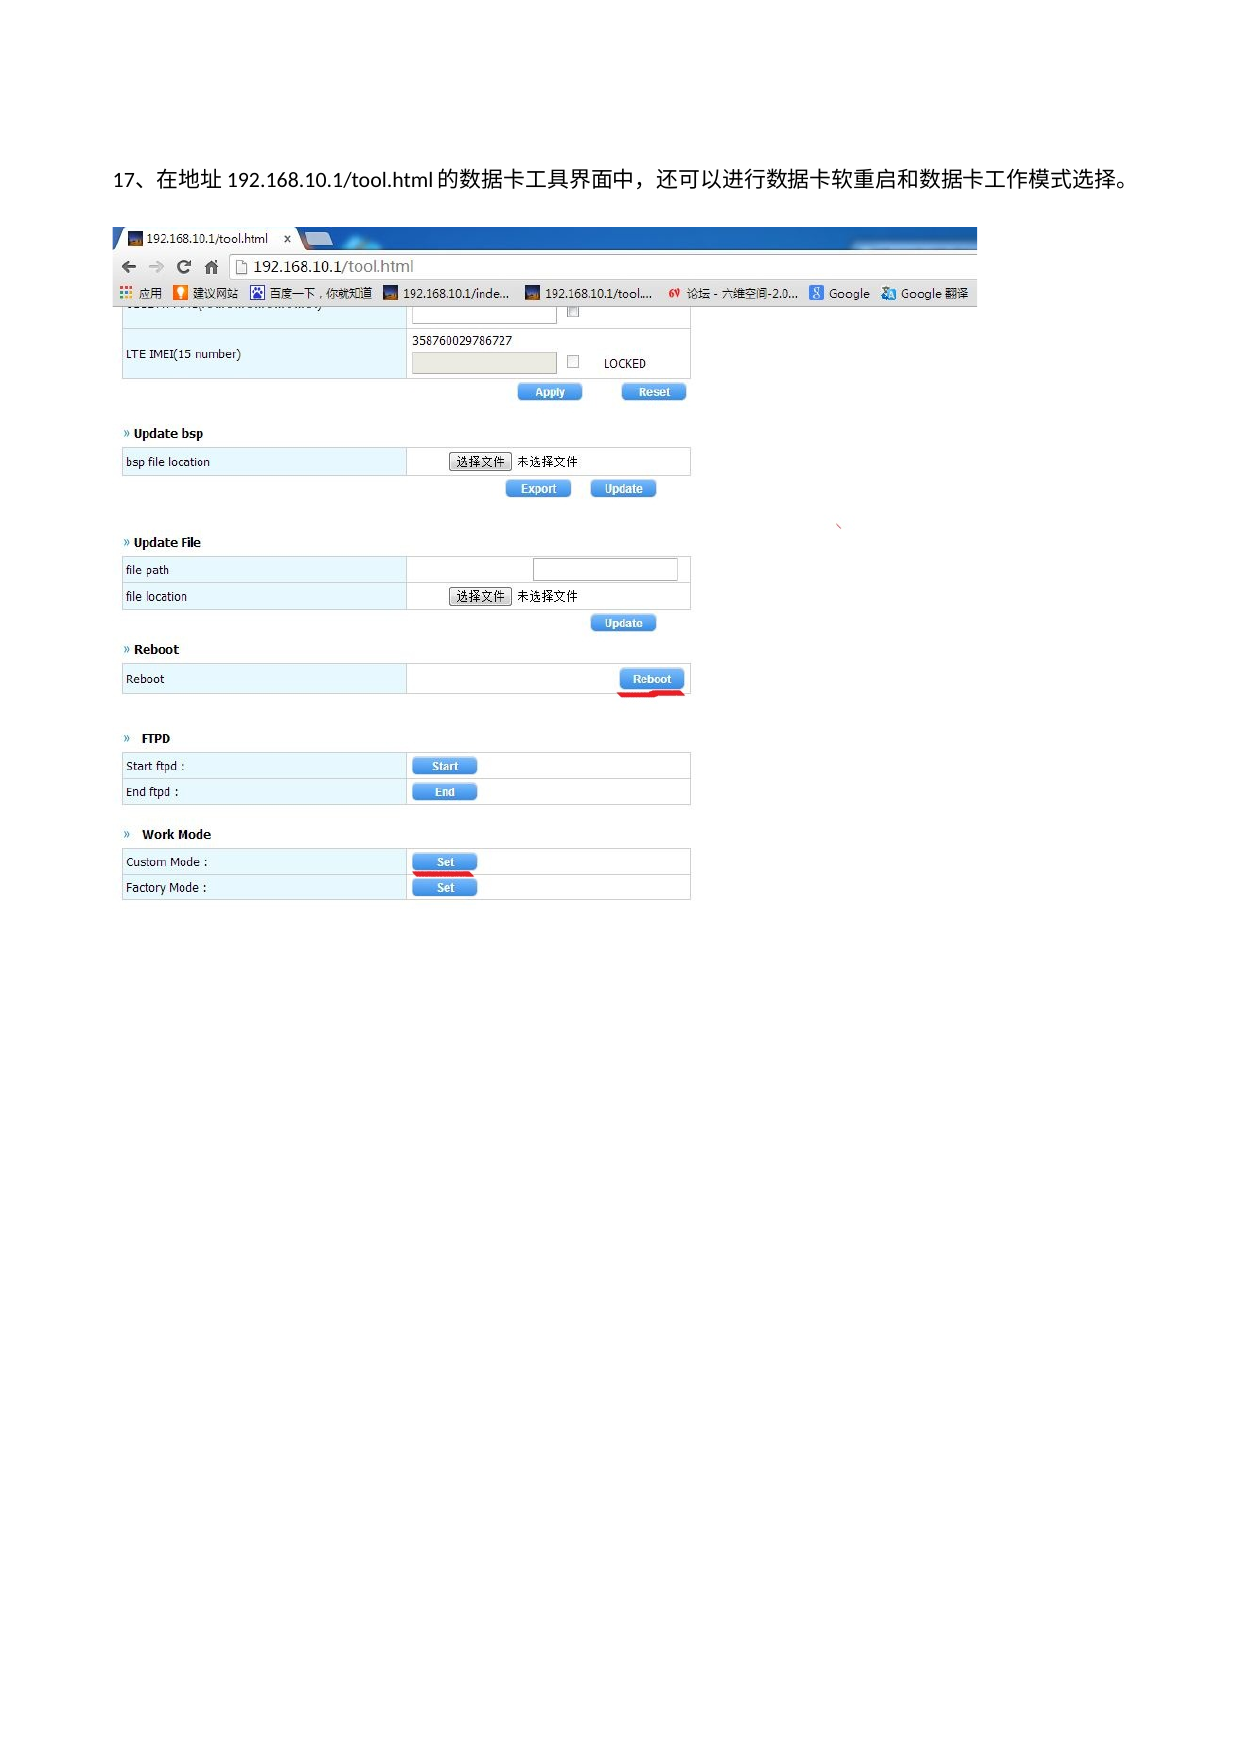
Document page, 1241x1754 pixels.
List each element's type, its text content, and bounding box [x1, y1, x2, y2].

picture [112, 227, 978, 915]
text 17、在地址192.168.10.1/tool.html的数据卡工具界面中，还可以进行数据卡软重启和数据卡工作模式选择。 [112, 162, 1128, 194]
